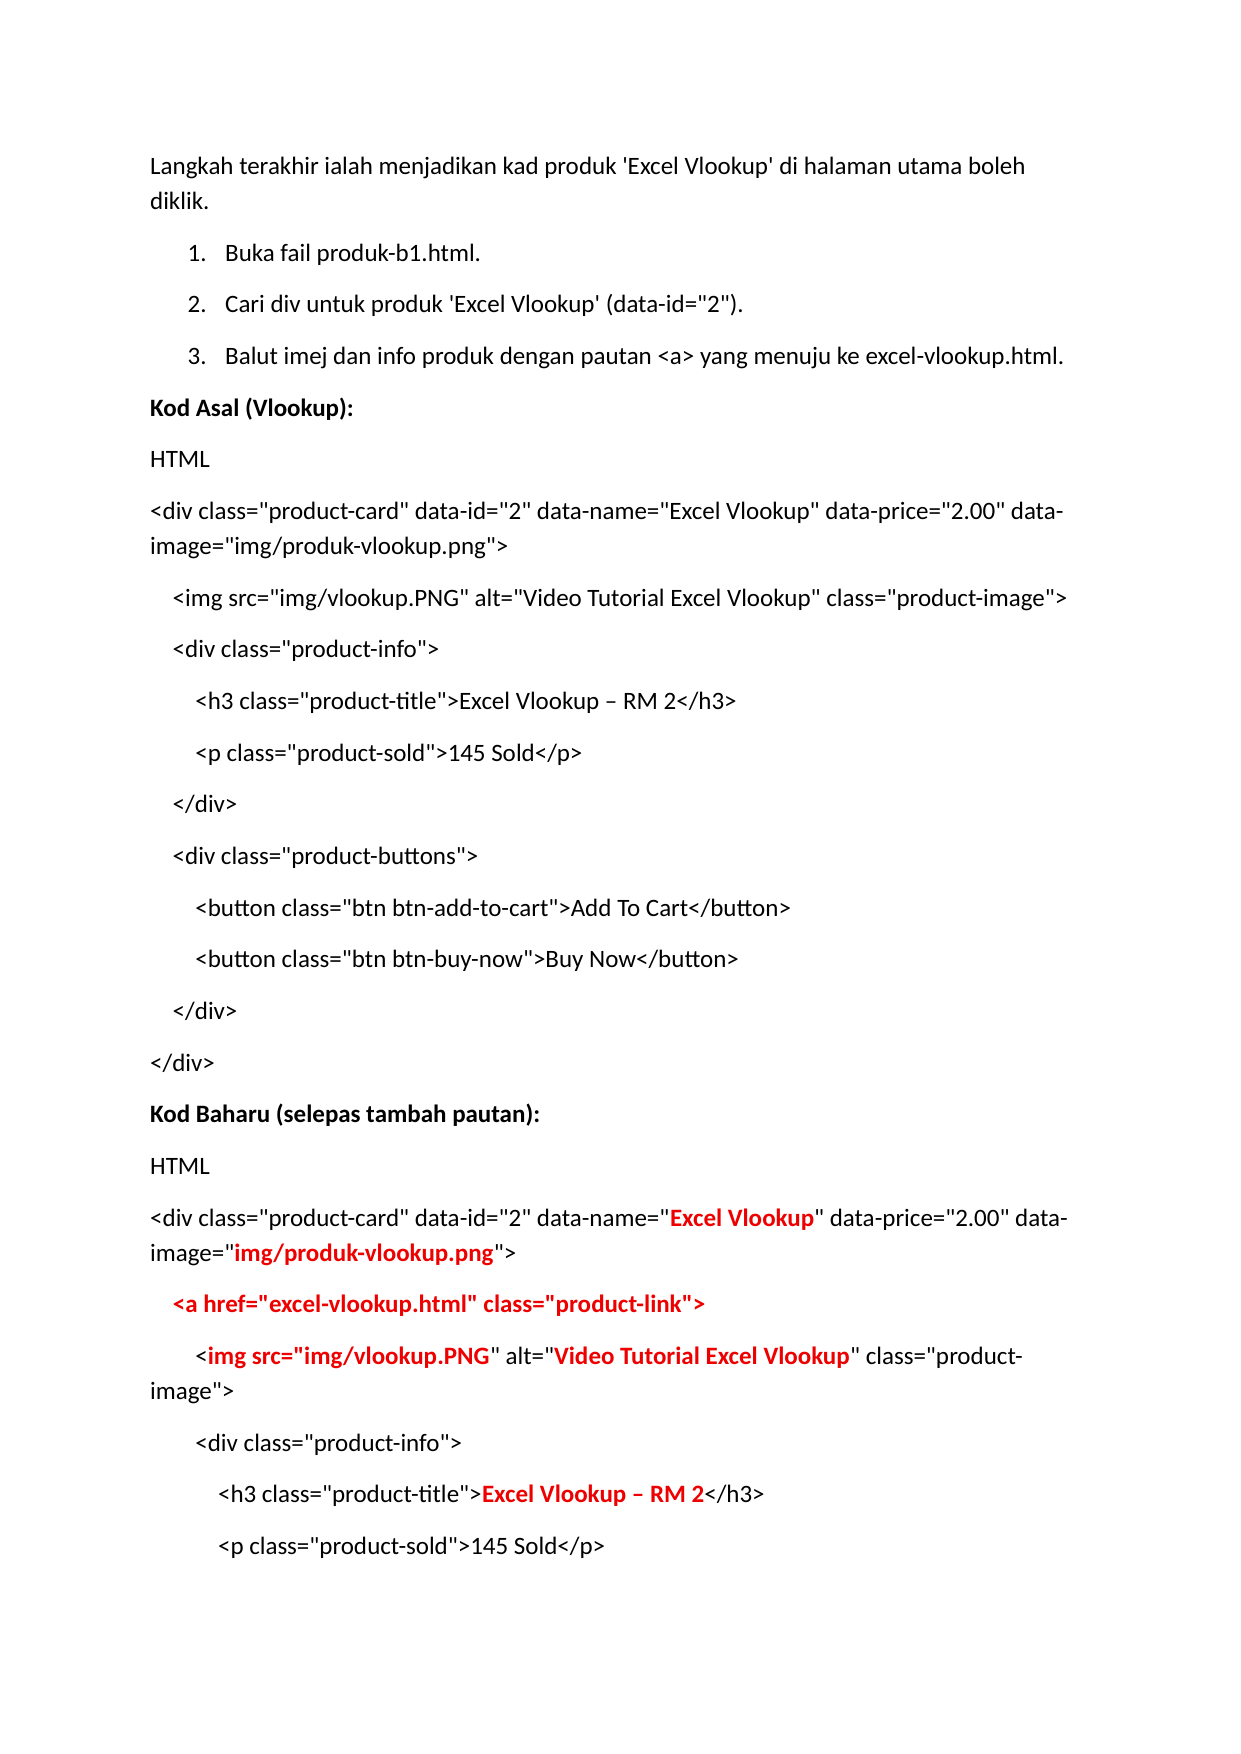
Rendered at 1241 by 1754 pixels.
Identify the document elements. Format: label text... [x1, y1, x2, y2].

text <p class="product-sold">145 Sold</p> [150, 1530, 1090, 1561]
text </div> [150, 995, 1090, 1026]
list Balut imej dan info produk dengan pautan <a> yang menuju ke excel-vlookup.html. [187, 340, 1090, 371]
text <div class="product-card" data-id="2" data-name="Excel Vlookup" data-price="2.00" data-image="img/produk-vlookup.png"> [150, 1202, 1090, 1267]
text <img src="img/vlookup.PNG" alt="Video Tutorial Excel Vlookup" class="product-image"> [150, 582, 1090, 612]
text <img src="img/vlookup.PNG" alt="Video Tutorial Excel Vlookup" class="product-image"> [150, 1340, 1090, 1406]
text HTML [150, 443, 1090, 474]
text <h3 class="product-title">Excel Vlookup – RM 2</h3> [150, 685, 1090, 716]
text <h3 class="product-title">Excel Vlookup – RM 2</h3> [150, 1478, 1090, 1509]
text Langkah terakhir ialah menjadikan kad produk 'Excel Vlookup' di halaman utama boleh diklik. [150, 150, 1090, 216]
text <p class="product-sold">145 Sold</p> [150, 737, 1090, 767]
list Buka fail produk-b1.html. [187, 237, 1090, 267]
text <button class="btn btn-buy-now">Buy Now</button> [150, 943, 1090, 974]
text <div class="product-card" data-id="2" data-name="Excel Vlookup" data-price="2.00" data-image="img/produk-vlookup.png"> [150, 495, 1090, 561]
text <div class="product-info"> [150, 633, 1090, 664]
text Kod Asal (Vlookup): [150, 392, 1090, 422]
text HTML [150, 1150, 1090, 1181]
text </div> [150, 1047, 1090, 1077]
text <div class="product-buttons"> [150, 840, 1090, 871]
text </div> [150, 788, 1090, 819]
text <div class="product-info"> [150, 1427, 1090, 1457]
text <button class="btn btn-add-to-cart">Add To Cart</button> [150, 892, 1090, 922]
list Cari div untuk produk 'Excel Vlookup' (data-id="2"). [187, 288, 1090, 319]
text Kod Baharu (selepas tambah pautan): [150, 1098, 1090, 1129]
text <a href="excel-vlookup.html" class="product-link"> [150, 1288, 1090, 1319]
